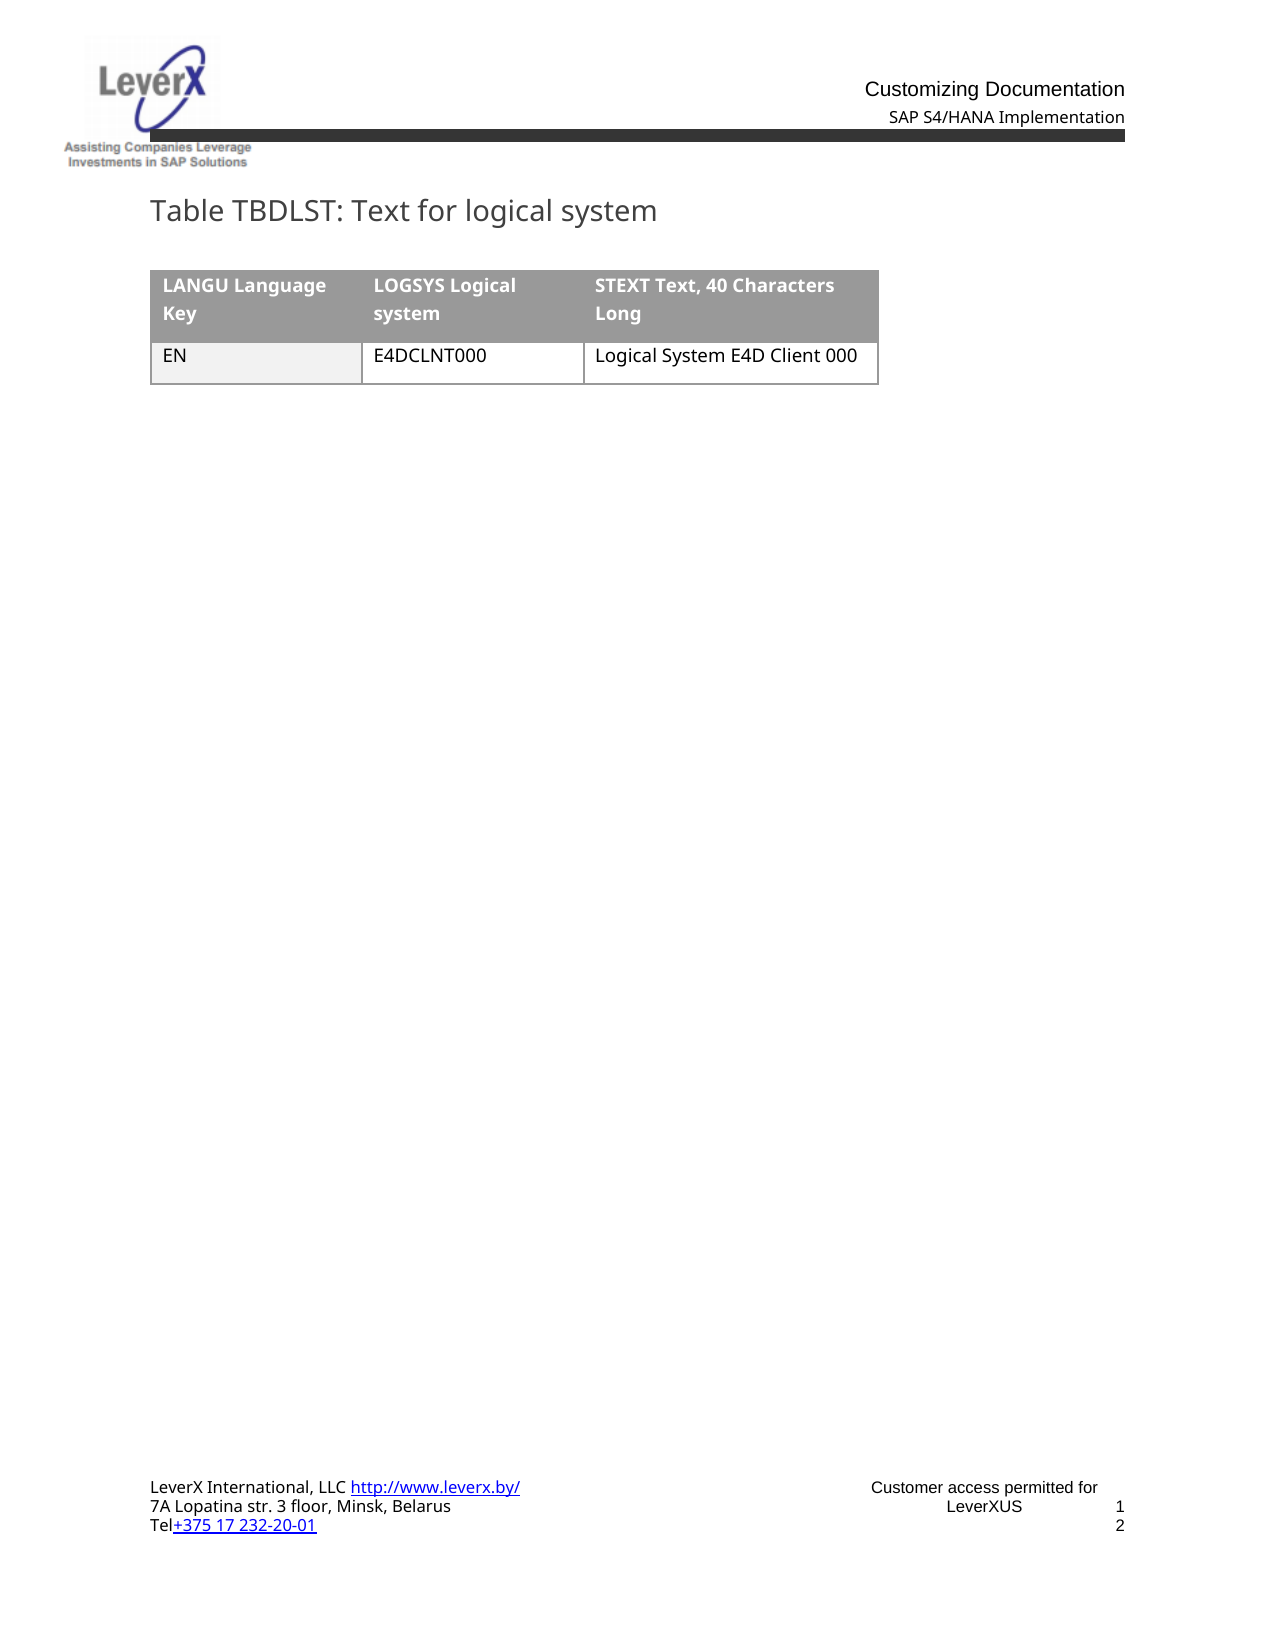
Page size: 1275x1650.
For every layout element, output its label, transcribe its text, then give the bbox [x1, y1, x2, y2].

table_header STEXT Text, 40 Characters Long [585, 273, 877, 341]
table_cell E4DCLNT000 [363, 343, 583, 383]
table_header LOGSYS Logical system [363, 273, 583, 341]
table_cell EN [152, 343, 361, 383]
picture [59, 33, 254, 172]
table_cell Logical System E4D Client 000 [585, 343, 877, 383]
table_header LANGU Language Key [152, 273, 361, 341]
subtitle Table TBDLST: Text for logical system [150, 190, 1125, 230]
